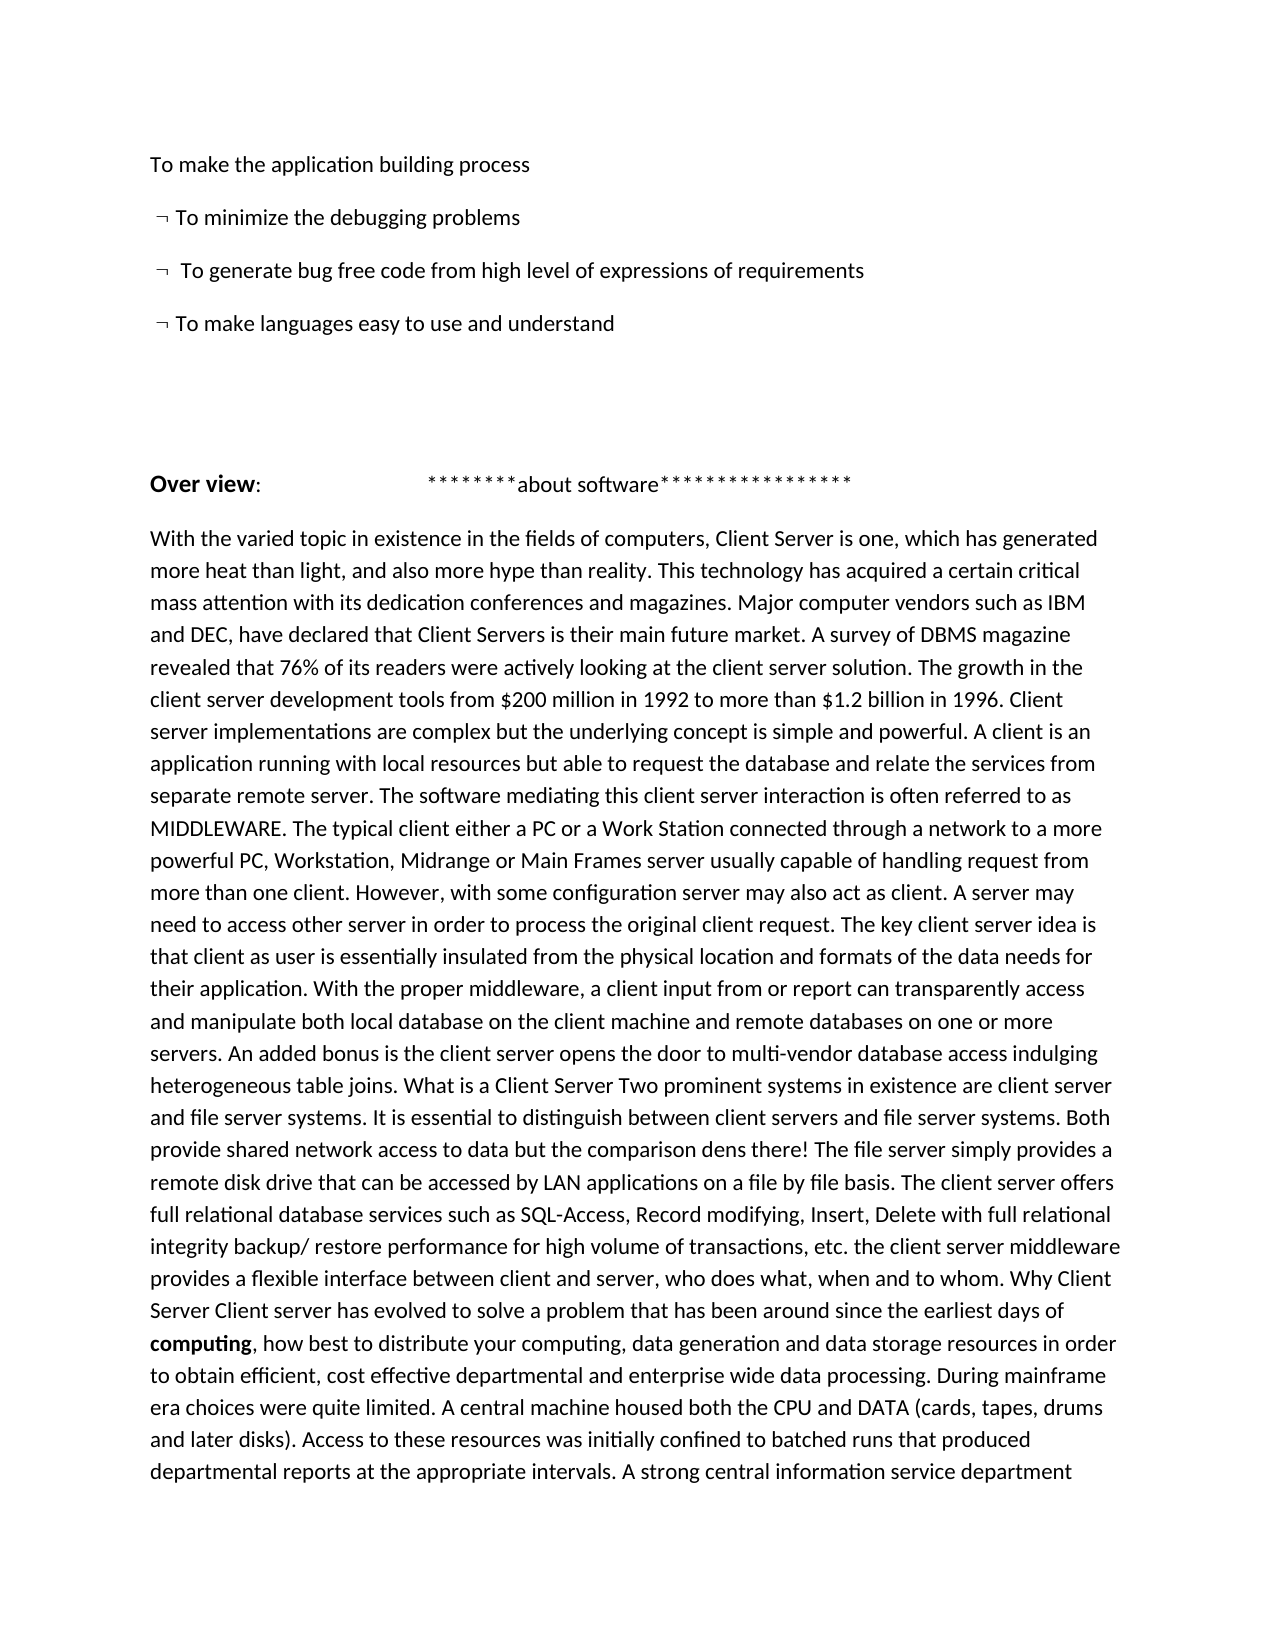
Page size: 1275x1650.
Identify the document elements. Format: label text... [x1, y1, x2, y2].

text Over view: ********about software***************** [150, 468, 1125, 499]
text To minimize the debugging problems [150, 203, 1125, 231]
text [150, 524, 1125, 1485]
text To make languages easy to use and understand [150, 309, 1125, 337]
text To make the application building process [150, 150, 1125, 178]
text To generate bug free code from high level of expressions of requirements [150, 256, 1125, 284]
